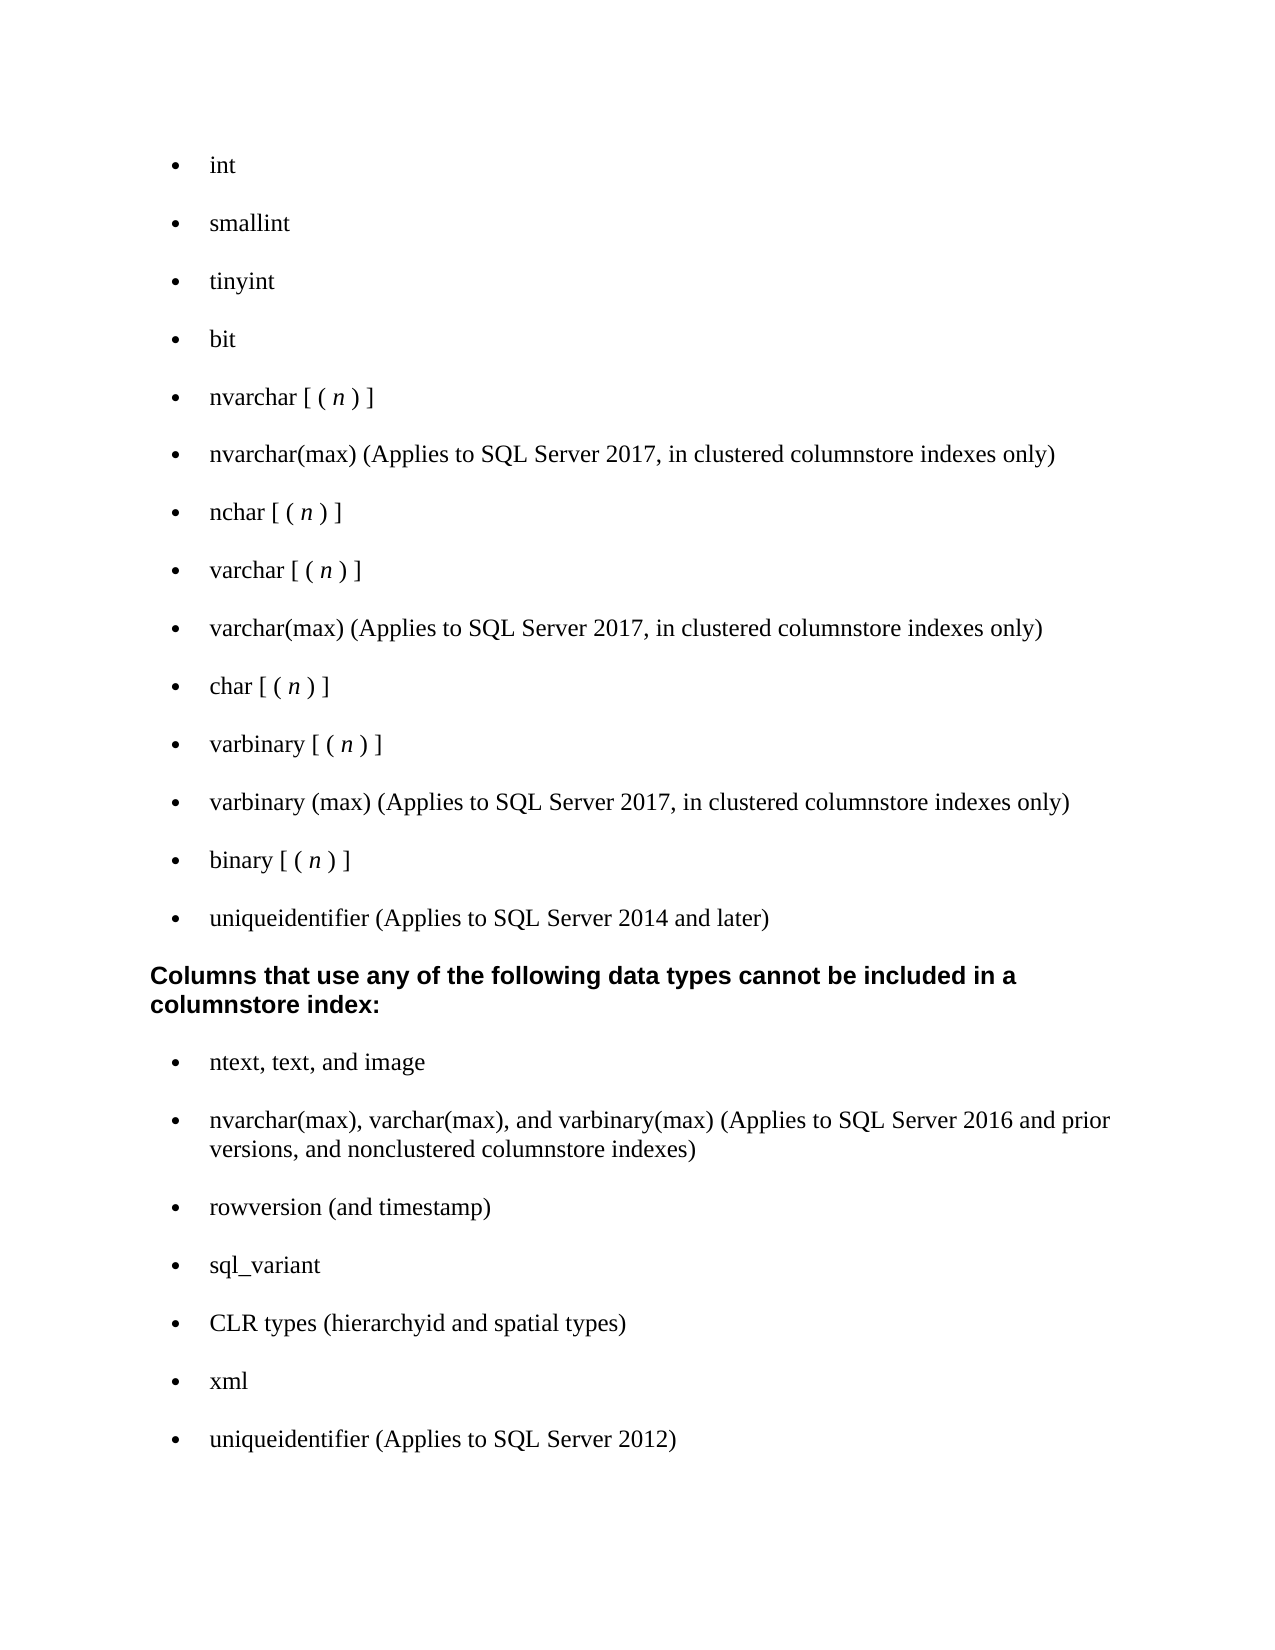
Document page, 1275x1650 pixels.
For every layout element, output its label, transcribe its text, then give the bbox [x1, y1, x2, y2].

list rowversion (and timestamp) [172, 1192, 1125, 1221]
list varchar [ ( n ) ] [172, 555, 1125, 584]
list ntext, text, and image [172, 1047, 1125, 1076]
list smallint [172, 208, 1125, 237]
list tinyint [172, 266, 1125, 294]
list nvarchar(max), varchar(max), and varbinary(max) (Applies to SQL Server 2016 and prior versions, and nonclustered columnstore indexes) [172, 1105, 1125, 1163]
list varbinary (max) (Applies to SQL Server 2017, in clustered columnstore indexes only) [172, 787, 1125, 816]
list CLR types (hierarchyid and spatial types) [172, 1308, 1125, 1337]
list binary [ ( n ) ] [172, 845, 1125, 874]
list bit [172, 324, 1125, 352]
list varchar(max) (Applies to SQL Server 2017, in clustered columnstore indexes only) [172, 613, 1125, 642]
list int [172, 150, 1125, 179]
list nvarchar [ ( n ) ] [172, 382, 1125, 410]
list uniqueidentifier (Applies to SQL Server 2012) [172, 1424, 1125, 1452]
list nchar [ ( n ) ] [172, 497, 1125, 526]
list varbinary [ ( n ) ] [172, 729, 1125, 758]
list xml [172, 1366, 1125, 1394]
list uniqueidentifier (Applies to SQL Server 2014 and later) [172, 903, 1125, 932]
list sql_variant [172, 1250, 1125, 1279]
text Columns that use any of the following data types cannot be included in a columnstore index: [150, 961, 1125, 1018]
list char [ ( n ) ] [172, 671, 1125, 700]
list nvarchar(max) (Applies to SQL Server 2017, in clustered columnstore indexes only) [172, 439, 1125, 468]
